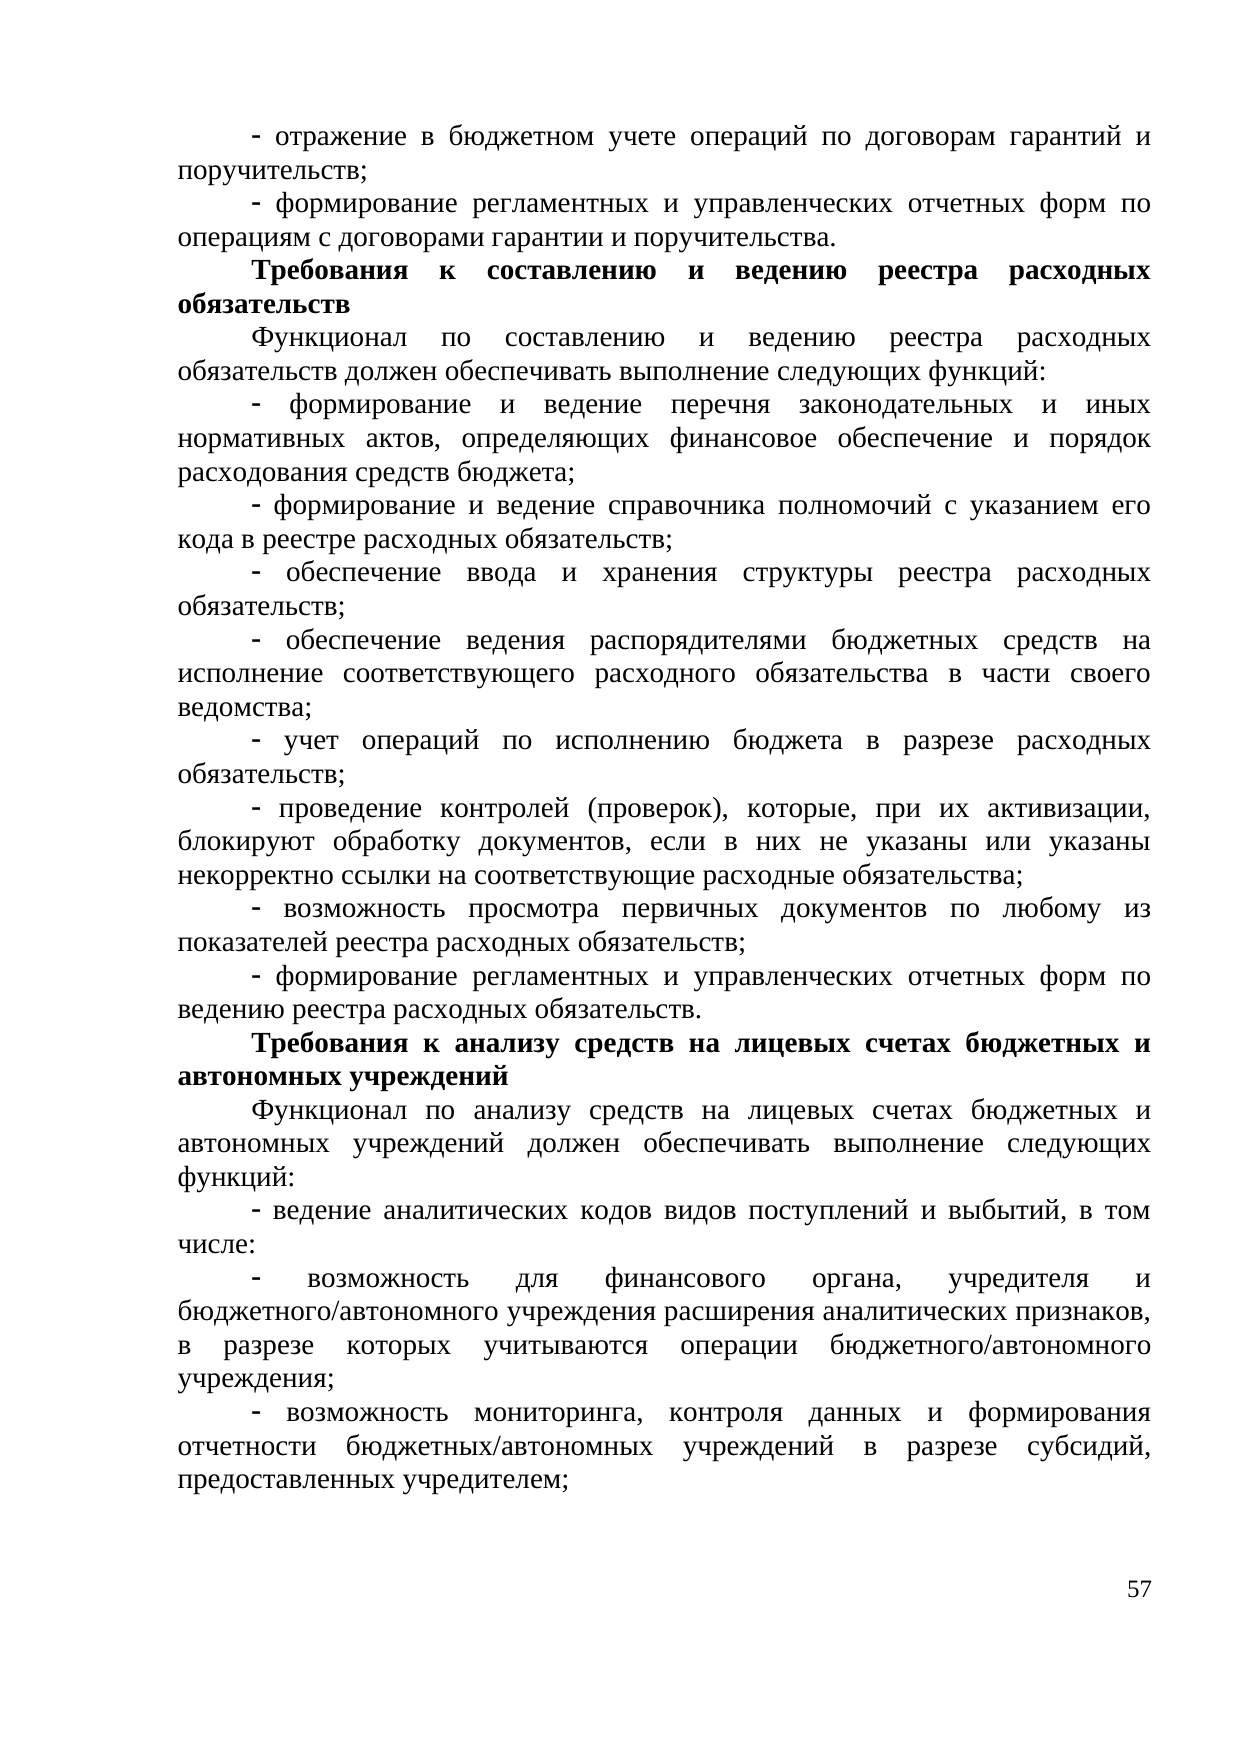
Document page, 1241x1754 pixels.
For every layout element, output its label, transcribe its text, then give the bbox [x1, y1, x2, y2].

text ведение аналитических кодов видов поступлений и выбытий, в том числе: [177, 1192, 1152, 1260]
text учет операций по исполнению бюджета в разрезе расходных обязательств; [177, 722, 1152, 790]
text формирование и ведение справочника полномочий с указанием его кода в реестре расходных обязательств; [177, 487, 1152, 554]
list Требования к составлению и ведению реестра расходных обязательств [177, 252, 1152, 319]
text возможность просмотра первичных документов по любому из показателей реестра расходных обязательств; [177, 890, 1152, 958]
text Функционал по составлению и ведению реестра расходных обязательств должен обеспечивать выполнение следующих функций: [177, 319, 1152, 387]
text обеспечение ведения распорядителями бюджетных средств на исполнение соответствующего расходного обязательства в части своего ведомства; [177, 622, 1152, 722]
text обеспечение ввода и хранения структуры реестра расходных обязательств; [177, 554, 1152, 622]
text проведение контролей (проверок), которые, при их активизации, блокируют обработку документов, если в них не указаны или указаны некорректно ссылки на соответствующие расходные обязательства; [177, 790, 1152, 890]
text формирование и ведение перечня законодательных и иных нормативных актов, определяющих финансовое обеспечение и порядок расходования средств бюджета; [177, 387, 1152, 487]
text Функционал по анализу средств на лицевых счетах бюджетных и автономных учреждений должен обеспечивать выполнение следующих функций: [177, 1092, 1152, 1192]
list Требования к анализу средств на лицевых счетах бюджетных и автономных учреждений [177, 1025, 1152, 1092]
text формирование регламентных и управленческих отчетных форм по ведению реестра расходных обязательств. [177, 958, 1152, 1025]
text формирование регламентных и управленческих отчетных форм по операциям с договорами гарантии и поручительства. [177, 185, 1152, 252]
text возможность мониторинга, контроля данных и формирования отчетности бюджетных/автономных учреждений в разрезе субсидий, предоставленных учредителем; [177, 1394, 1152, 1495]
text возможность для финансового органа, учредителя и бюджетного/автономного учреждения расширения аналитических признаков, в разрезе которых учитываются операции бюджетного/автономного учреждения; [177, 1260, 1152, 1394]
text отражение в бюджетном учете операций по договорам гарантий и поручительств; [177, 118, 1152, 185]
